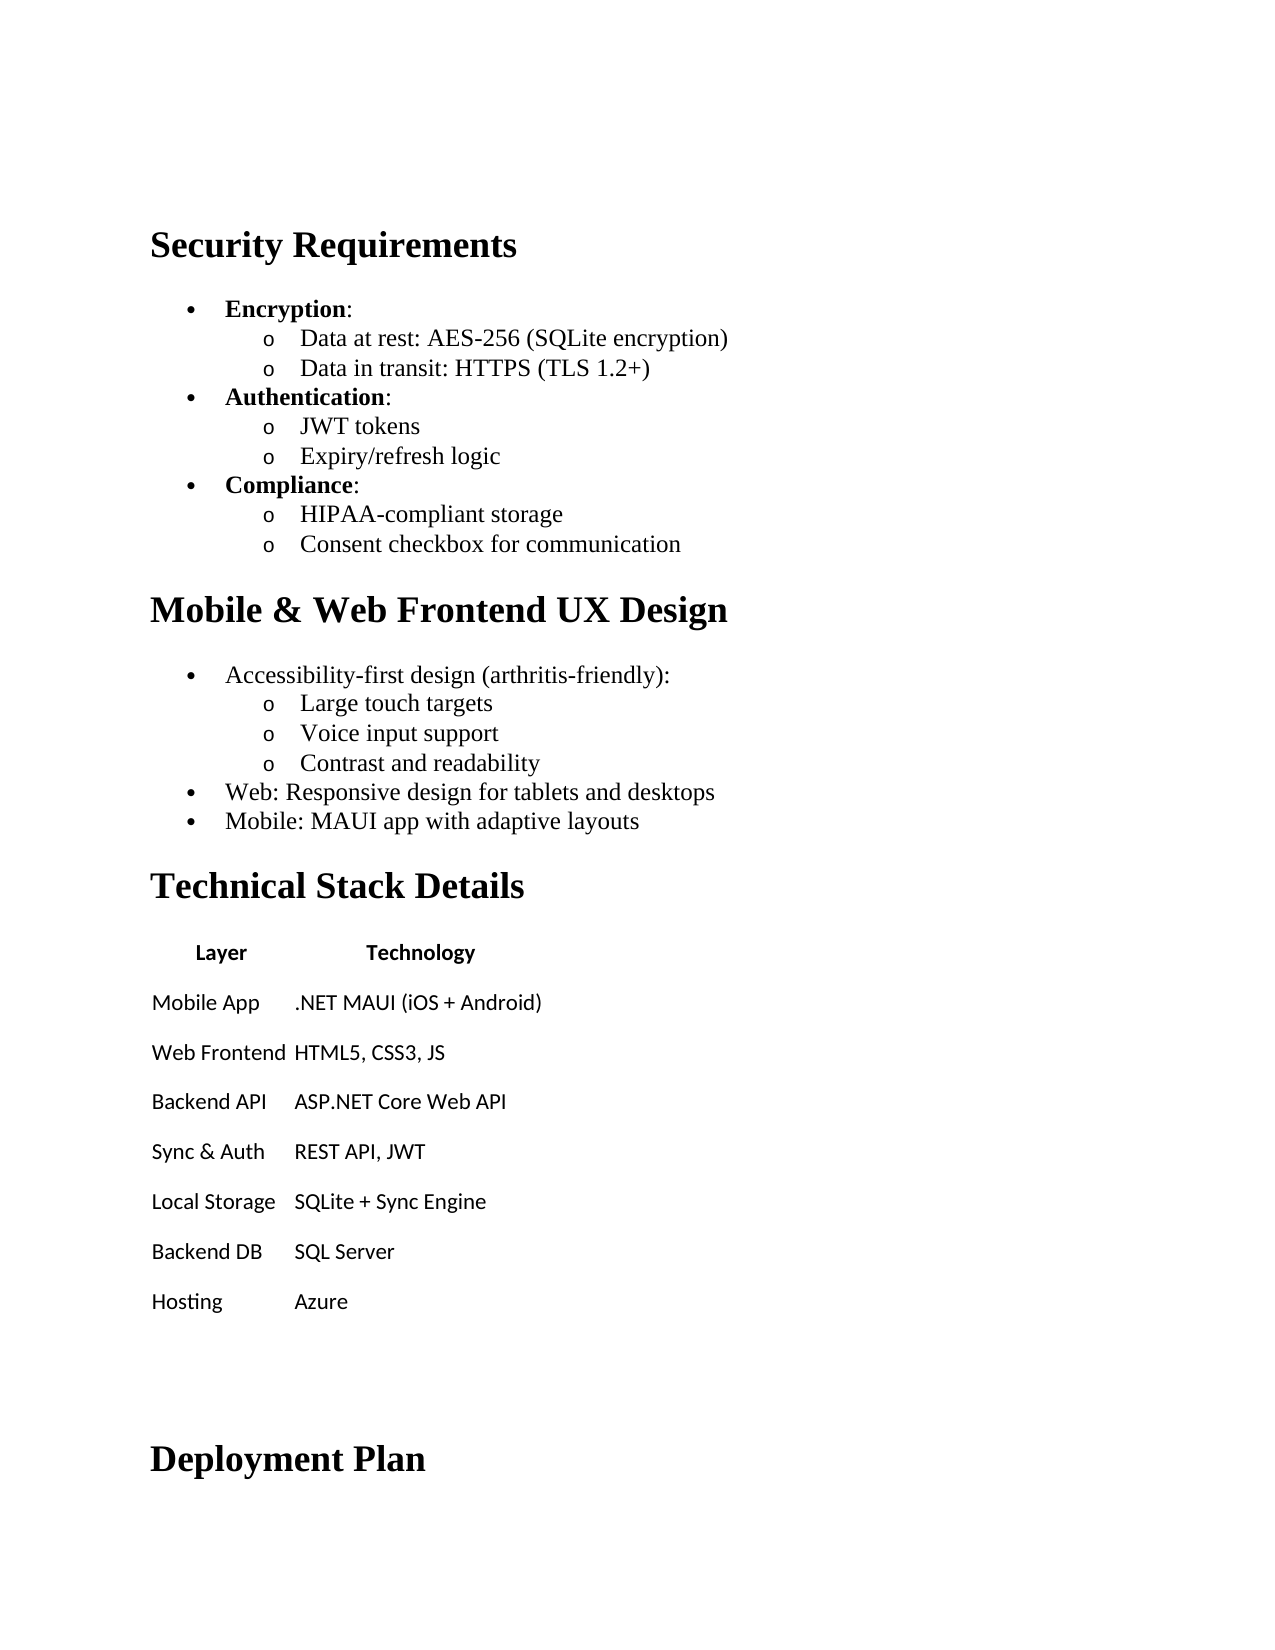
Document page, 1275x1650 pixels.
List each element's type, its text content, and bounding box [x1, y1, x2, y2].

list Mobile: MAUI app with adaptive layouts [187, 806, 1125, 835]
table_cell Web Frontend [150, 1036, 293, 1086]
subtitle Technical Stack Details [150, 864, 1125, 907]
list Voice input support [262, 718, 1125, 748]
table_header Technology [293, 936, 548, 986]
table_cell Local Storage [150, 1186, 293, 1236]
table_cell Mobile App [150, 986, 293, 1036]
list Expiry/refresh logic [262, 441, 1125, 470]
list Encryption: [187, 294, 1125, 323]
list Contrast and readability [262, 748, 1125, 777]
list Data at rest: AES-256 (SQLite encryption) [262, 323, 1125, 353]
list JWT tokens [262, 411, 1125, 441]
list Consent checkbox for communication [262, 529, 1125, 558]
table_cell HTML5, CSS3, JS [293, 1036, 548, 1086]
text Deployment Plan [150, 1437, 1125, 1480]
text Security Requirements [150, 222, 1125, 265]
table_cell ASP.NET Core Web API [293, 1086, 548, 1136]
table_cell .NET MAUI (iOS + Android) [293, 986, 548, 1036]
table_cell SQL Server [293, 1236, 548, 1286]
table_cell Sync & Auth [150, 1136, 293, 1186]
table_cell SQLite + Sync Engine [293, 1186, 548, 1236]
list Web: Responsive design for tablets and desktops [187, 777, 1125, 806]
list Data in transit: HTTPS (TLS 1.2+) [262, 353, 1125, 382]
list Compliance: [187, 470, 1125, 499]
table_header Layer [150, 936, 293, 986]
table_cell Azure [293, 1286, 548, 1335]
text Mobile & Web Frontend UX Design [150, 587, 1125, 631]
table_cell Backend API [150, 1086, 293, 1136]
table_cell Hosting [150, 1286, 293, 1335]
table_cell REST API, JWT [293, 1136, 548, 1186]
list HIPAA-compliant storage [262, 499, 1125, 529]
list Authentication: [187, 382, 1125, 411]
list Large touch targets [262, 688, 1125, 718]
table_cell Backend DB [150, 1236, 293, 1286]
list Accessibility-first design (arthritis-friendly): [187, 660, 1125, 688]
